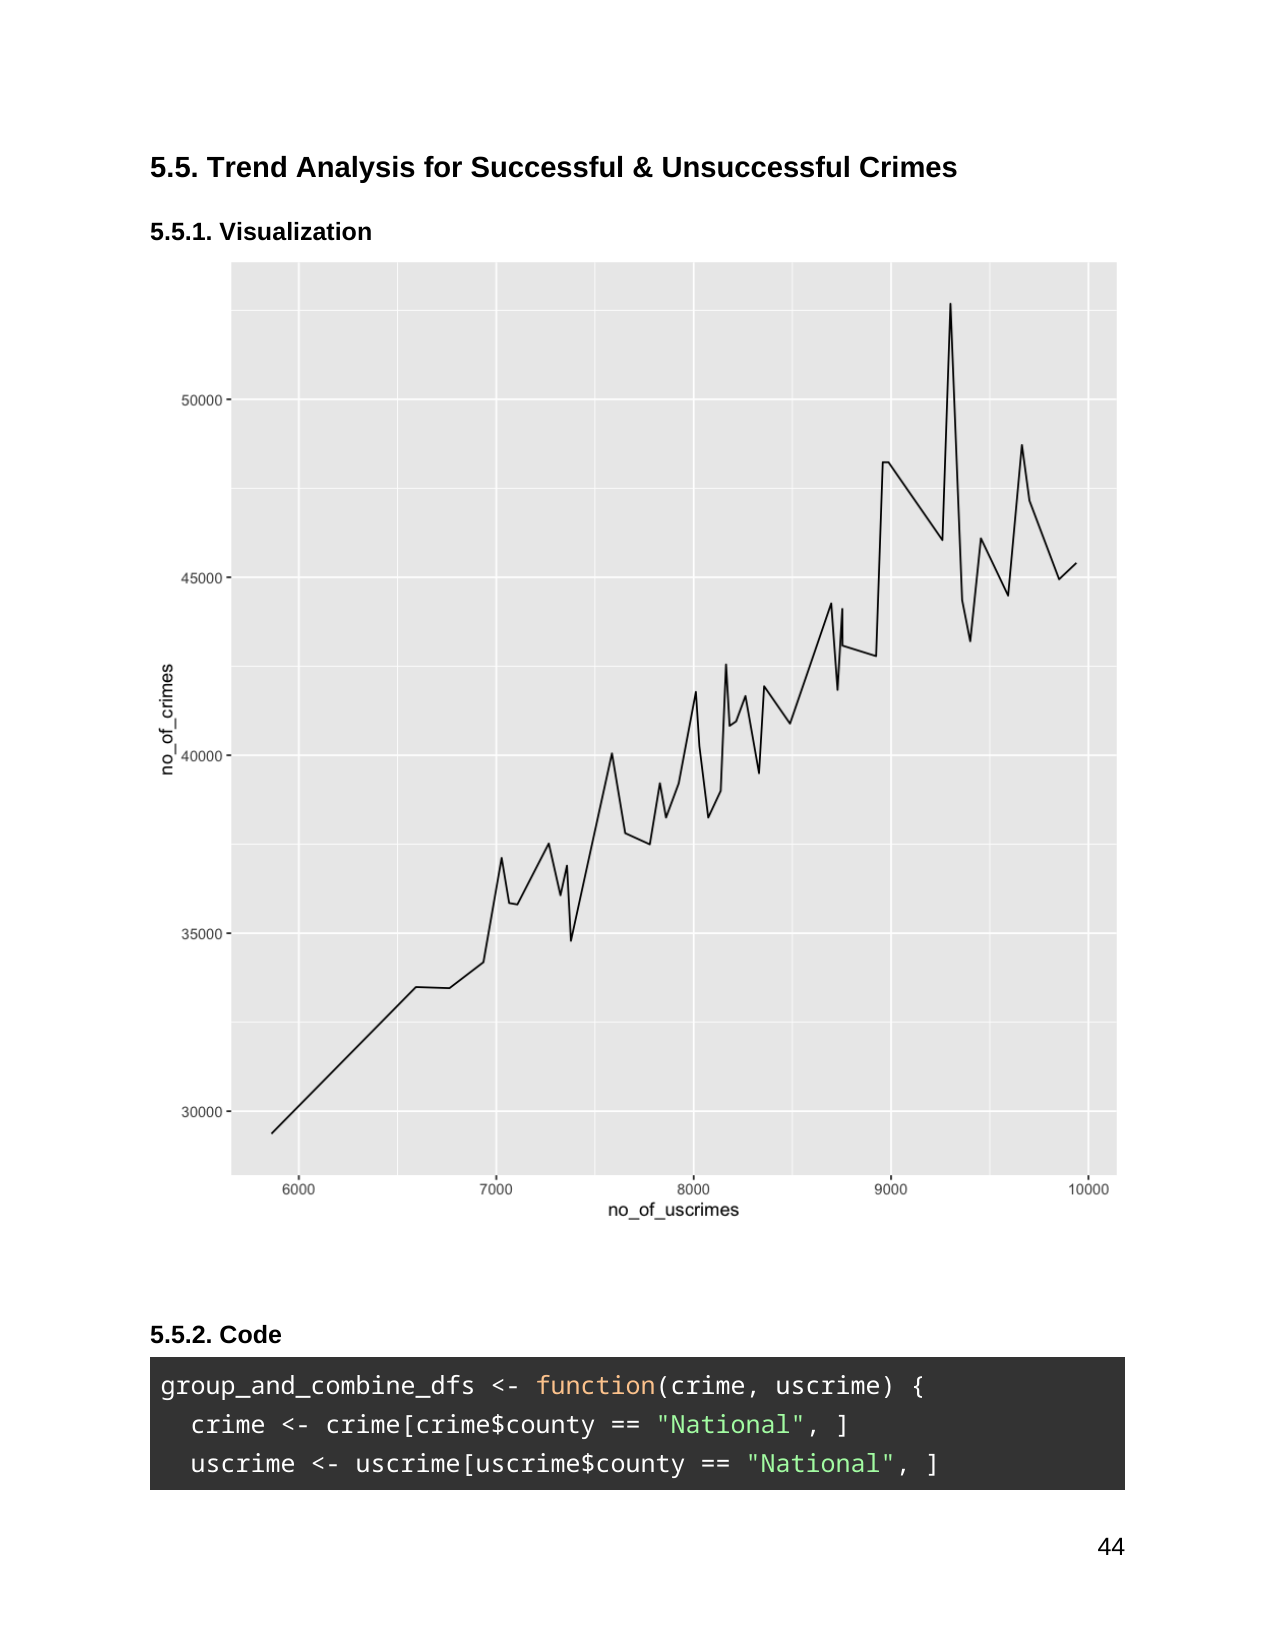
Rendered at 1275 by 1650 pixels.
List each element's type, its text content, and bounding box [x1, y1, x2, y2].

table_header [150, 1357, 1125, 1490]
subtitle 5.5. Trend Analysis for Successful & Unsuccessful Crimes [150, 150, 1125, 183]
subtitle 5.5.2. Code [150, 1320, 1125, 1348]
subtitle 5.5.1. Visualization [150, 217, 1125, 246]
picture [150, 253, 1125, 1229]
